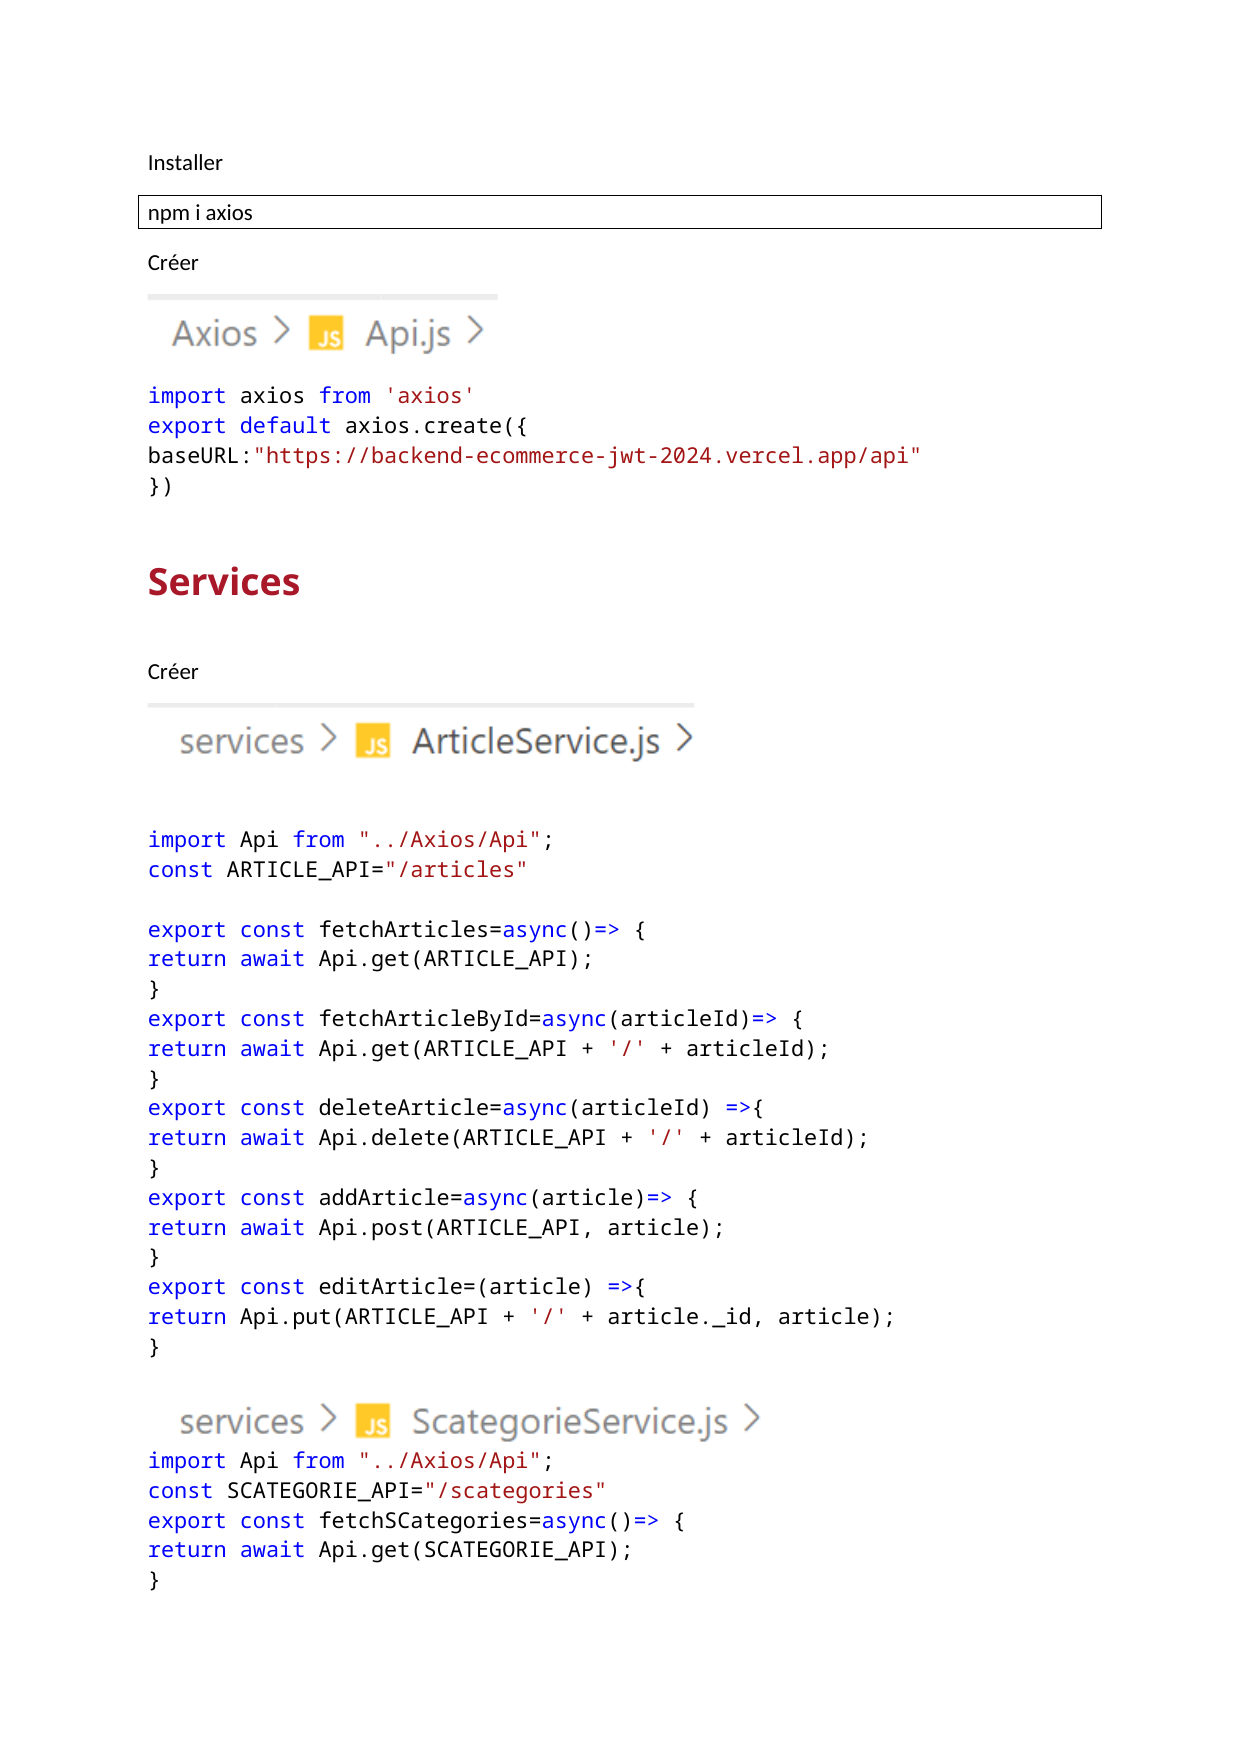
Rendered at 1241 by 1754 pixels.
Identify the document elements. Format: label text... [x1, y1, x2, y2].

text Créer [148, 657, 1093, 685]
subtitle Services [148, 555, 1093, 606]
picture [147, 703, 695, 776]
text } [148, 1331, 1093, 1361]
text } [148, 1063, 1093, 1092]
text import Api from "../Axios/Api"; [148, 1445, 1093, 1475]
text export default axios.create({ [148, 410, 1093, 440]
text return await Api.get(ARTICLE_API + '/' + articleId); [148, 1033, 1093, 1063]
text } [148, 1241, 1093, 1271]
text Créer [148, 248, 1093, 276]
text } [148, 973, 1093, 1003]
text return await Api.delete(ARTICLE_API + '/' + articleId); [148, 1122, 1093, 1152]
text const ARTICLE_API="/articles" [148, 854, 1093, 884]
text }) [148, 470, 1093, 500]
text import Api from "../Axios/Api"; [148, 824, 1093, 854]
text return await Api.get(SCATEGORIE_API); [148, 1534, 1093, 1564]
text export const fetchArticleById=async(articleId)=> { [148, 1003, 1093, 1033]
text export const fetchArticles=async()=> { [148, 914, 1093, 943]
picture [147, 1390, 773, 1445]
text export const deleteArticle=async(articleId) =>{ [148, 1092, 1093, 1122]
text } [148, 1564, 1093, 1594]
text return Api.put(ARTICLE_API + '/' + article._id, article); [148, 1301, 1093, 1331]
text return await Api.get(ARTICLE_API); [148, 943, 1093, 973]
text export const editArticle=(article) =>{ [148, 1271, 1093, 1301]
text return await Api.post(ARTICLE_API, article); [148, 1212, 1093, 1241]
picture [147, 294, 498, 362]
text export const fetchSCategories=async()=> { [148, 1504, 1093, 1534]
text Installer [148, 148, 1093, 176]
text const SCATEGORIE_API="/scategories" [148, 1475, 1093, 1504]
text export const addArticle=async(article)=> { [148, 1182, 1093, 1212]
text npm i axios [139, 196, 1101, 228]
text import axios from 'axios' [148, 381, 1093, 410]
text } [148, 1152, 1093, 1182]
text baseURL:"https://backend-ecommerce-jwt-2024.vercel.app/api" [148, 440, 1093, 470]
